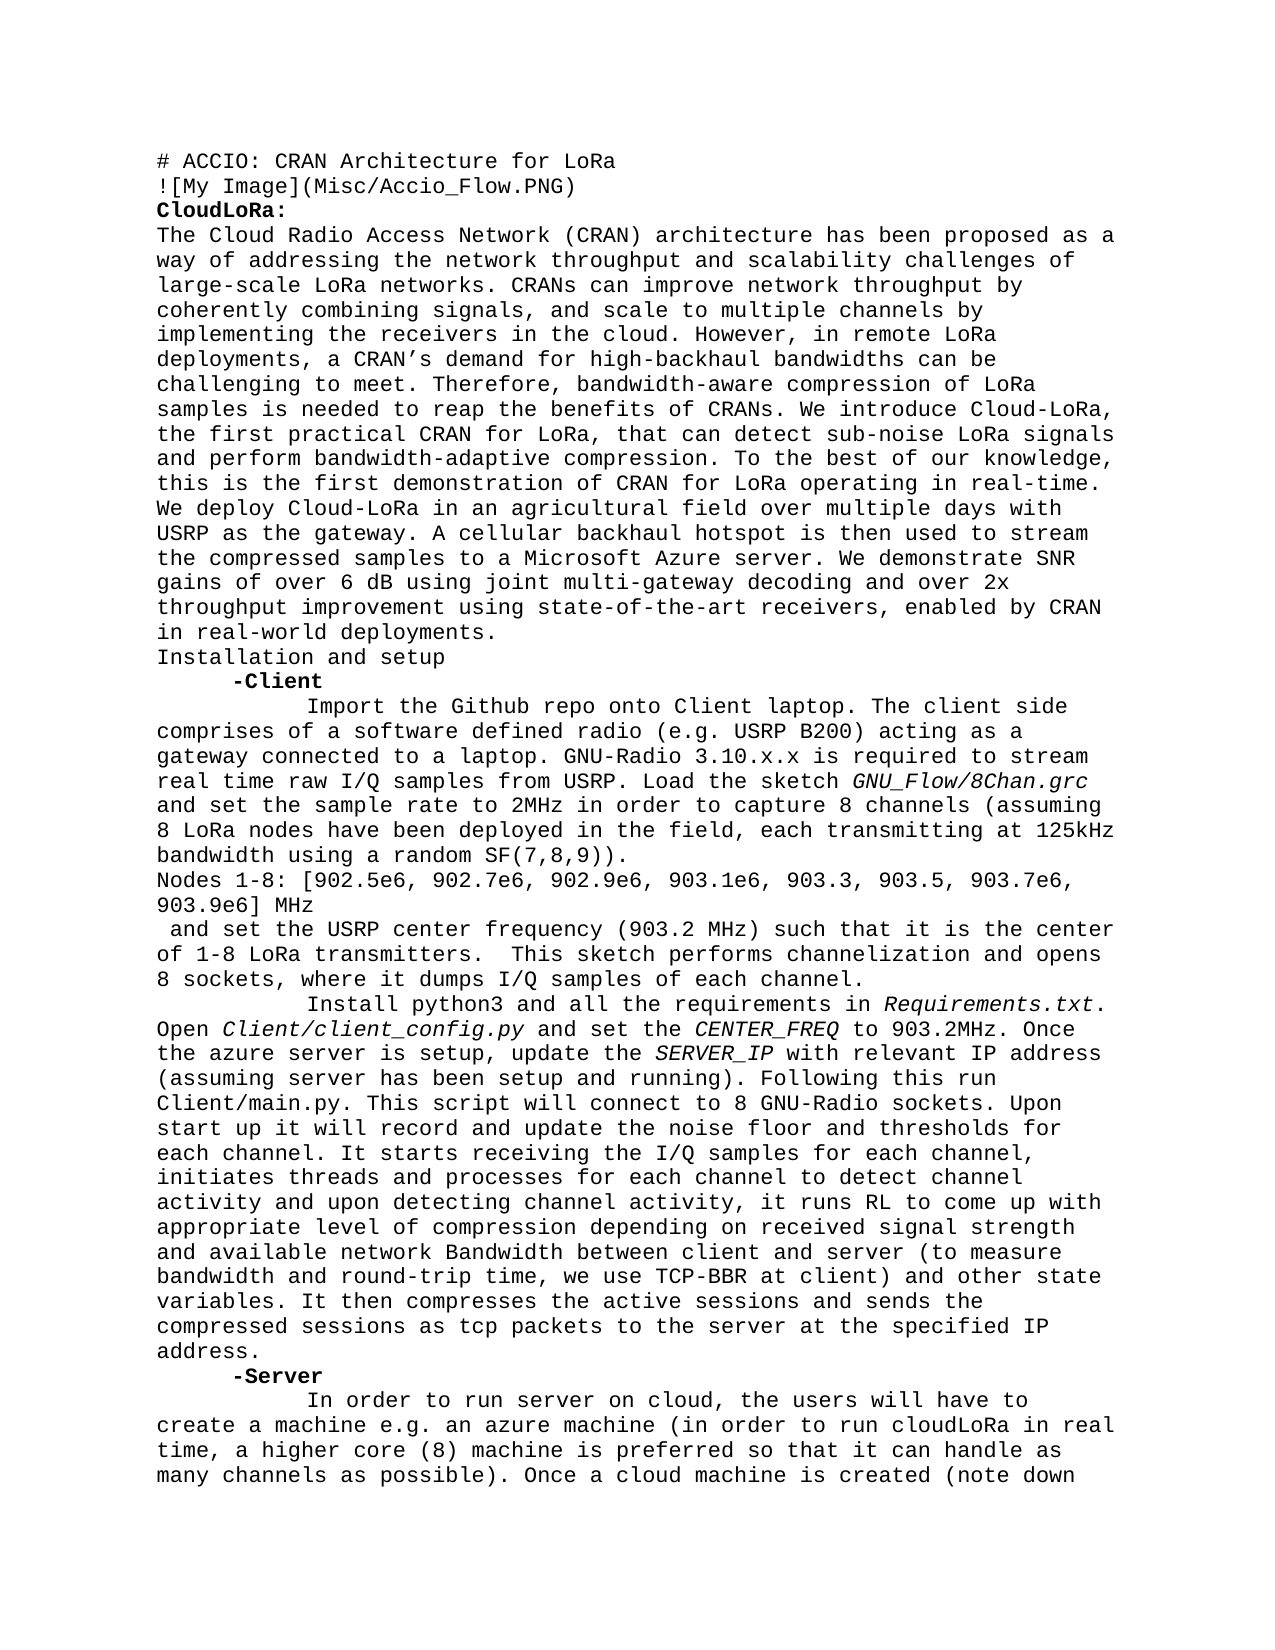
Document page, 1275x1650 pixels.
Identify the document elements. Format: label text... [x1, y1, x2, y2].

text -Server [156, 1365, 1118, 1389]
text CloudLoRa: [156, 199, 1118, 224]
text -Client [156, 671, 1118, 695]
text Installation and setup [156, 646, 1118, 671]
text Nodes 1-8: [902.5e6, 902.7e6, 902.9e6, 903.1e6, 903.3, 903.5, 903.7e6, 903.9e6] MHz [156, 869, 1118, 918]
text and set the USRP center frequency (903.2 MHz) such that it is the center of 1-8 LoRa transmitters. This sketch performs channelization and opens 8 sockets, where it dumps I/Q samples of each channel. [156, 918, 1118, 993]
text ![My Image](Misc/Accio_Flow.PNG) [156, 175, 1118, 199]
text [156, 1389, 1118, 1489]
text Import the Github repo onto Client laptop. The client side comprises of a software defined radio (e.g. USRP B200) acting as a gateway connected to a laptop. GNU-Radio 3.10.x.x is required to stream real time raw I/Q samples from USRP. Load the sketch GNU_Flow/8Chan.grc and set the sample rate to 2MHz in order to capture 8 channels (assuming 8 LoRa nodes have been deployed in the field, each transmitting at 125kHz bandwidth using a random SF(7,8,9)). [156, 695, 1118, 869]
text # ACCIO: CRAN Architecture for LoRa [156, 150, 1118, 175]
text The Cloud Radio Access Network (CRAN) architecture has been proposed as a way of addressing the network throughput and scalability challenges of large-scale LoRa networks. CRANs can improve network throughput by coherently combining signals, and scale to multiple channels by implementing the receivers in the cloud. However, in remote LoRa deployments, a CRAN’s demand for high-backhaul bandwidths can be challenging to meet. Therefore, bandwidth-aware compression of LoRa samples is needed to reap the benefits of CRANs. We introduce Cloud-LoRa, the first practical CRAN for LoRa, that can detect sub-noise LoRa signals and perform bandwidth-adaptive compression. To the best of our knowledge, this is the first demonstration of CRAN for LoRa operating in real-time. We deploy Cloud-LoRa in an agricultural field over multiple days with USRP as the gateway. A cellular backhaul hotspot is then used to stream the compressed samples to a Microsoft Azure server. We demonstrate SNR gains of over 6 dB using joint multi-gateway decoding and over 2x throughput improvement using state-of-the-art receivers, enabled by CRAN in real-world deployments. [156, 224, 1118, 646]
text Install python3 and all the requirements in Requirements.txt. Open Client/client_config.py and set the CENTER_FREQ to 903.2MHz. Once the azure server is setup, update the SERVER_IP with relevant IP address (assuming server has been setup and running). Following this run Client/main.py. This script will connect to 8 GNU-Radio sockets. Upon start up it will record and update the noise floor and thresholds for each channel. It starts receiving the I/Q samples for each channel, initiates threads and processes for each channel to detect channel activity and upon detecting channel activity, it runs RL to come up with appropriate level of compression depending on received signal strength and available network Bandwidth between client and server (to measure bandwidth and round-trip time, we use TCP-BBR at client) and other state variables. It then compresses the active sessions and sends the compressed sessions as tcp packets to the server at the specified IP address. [156, 993, 1118, 1365]
